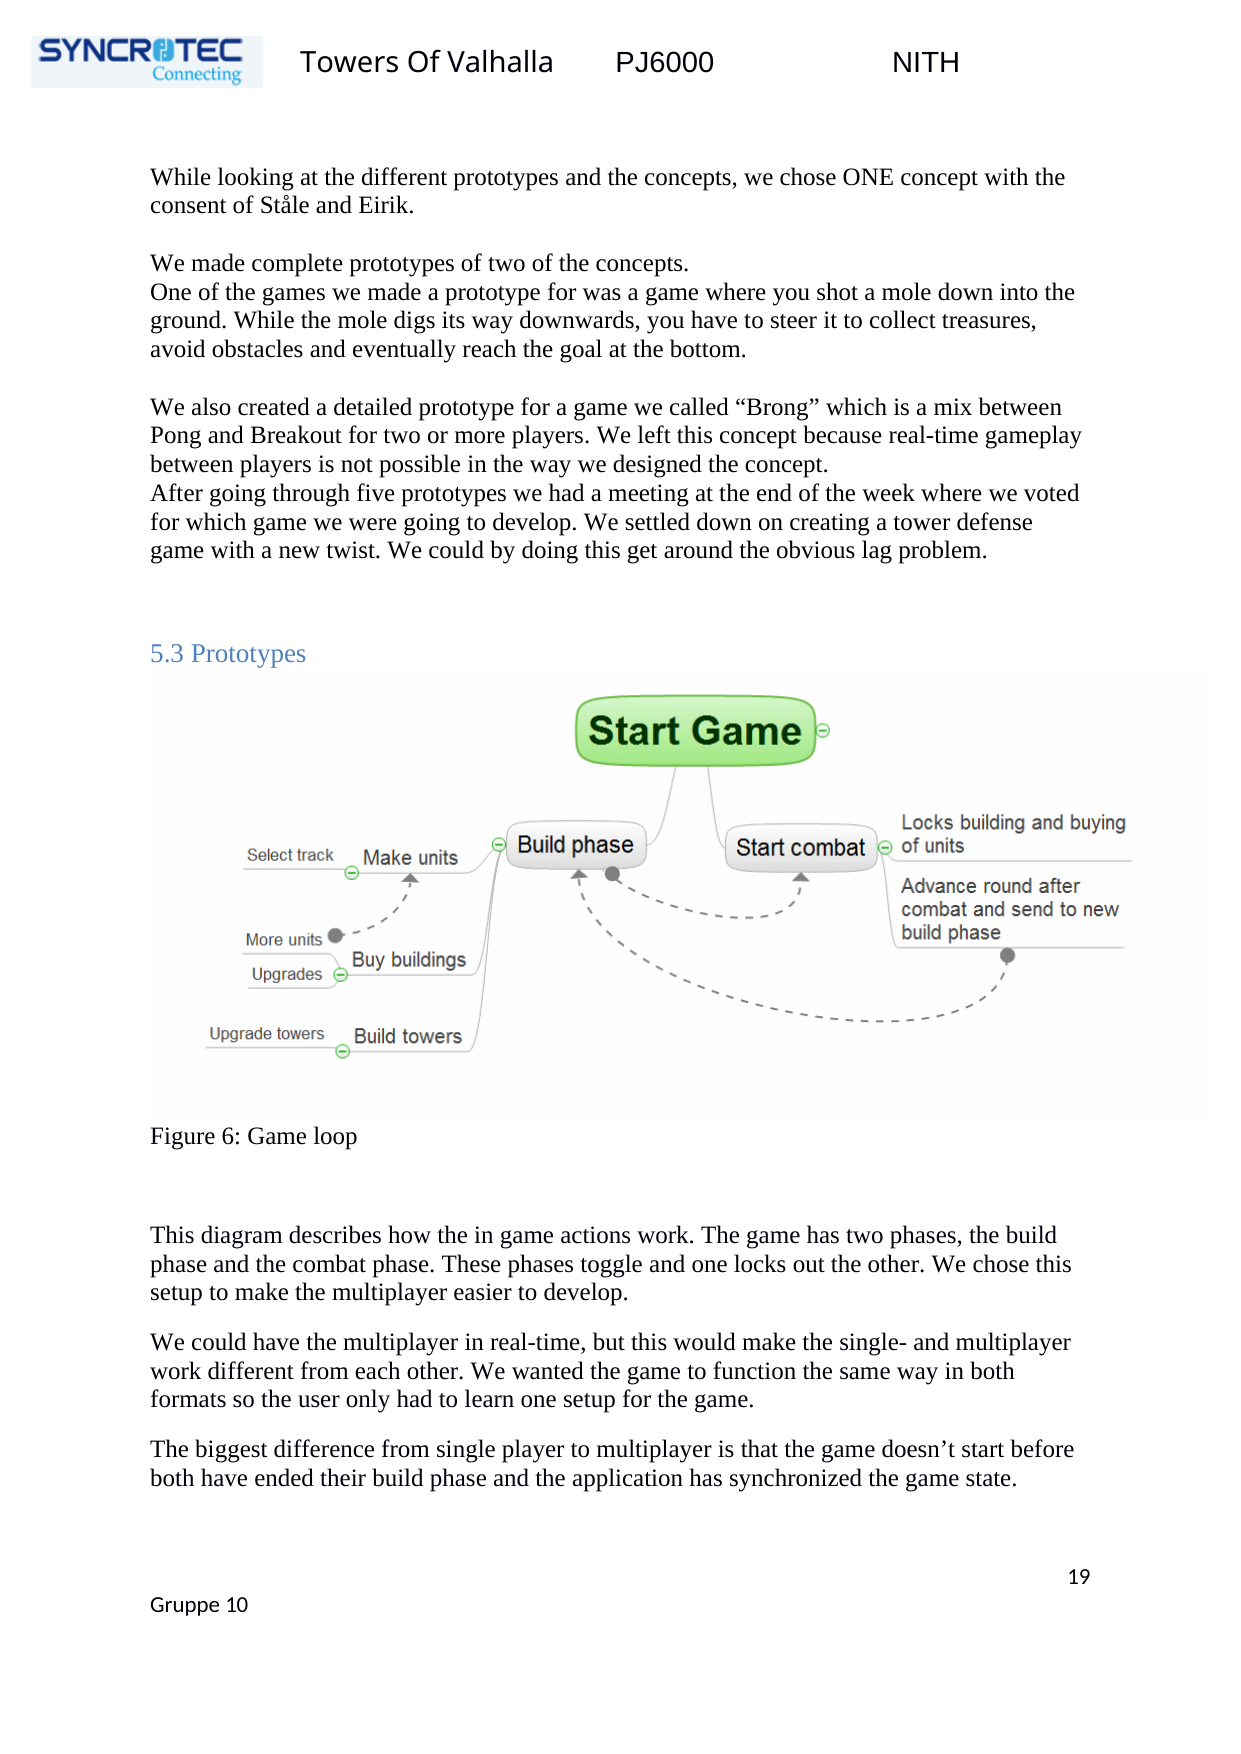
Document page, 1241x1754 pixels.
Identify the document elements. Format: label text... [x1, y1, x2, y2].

text We also created a detailed prototype for a game we called “Brong” which is a mix between Pong and Breakout for two or more players. We left this concept because real-time gameplay between players is not possible in the way we designed the concept. [150, 392, 1090, 478]
text We made complete prototypes of two of the concepts. [150, 248, 1090, 277]
text One of the games we made a prototype for was a game where you shot a mole down into the ground. While the mole digs its way downwards, you have to steer it to collect treasures, avoid obstacles and eventually reach the goal at the bottom. [150, 277, 1090, 363]
text We could have the multiplayer in real-time, but this would make the single- and multiplayer work different from each other. We wanted the game to function the same way in both formats so the user only had to learn one setup for the game. [150, 1327, 1090, 1413]
subtitle 5.3 Prototypes [150, 637, 1090, 668]
text Figure 6: Game loop [150, 1121, 1090, 1149]
text The biggest difference from single player to multiplayer is that the game doesn’t start before both have ended their build phase and the application has synchronized the game state. [150, 1434, 1090, 1492]
text After going through five prototypes we had a meeting at the end of the week where we voted for which game we were going to develop. We settled down on creating a tower defense game with a new twist. We could by doing this get around the obvious lag problem. [150, 478, 1090, 564]
picture [150, 668, 1212, 1121]
text This diagram describes how the in game actions work. The game has two phases, the build phase and the combat phase. These phases toggle and one locks out the other. We chose this setup to make the multiplayer easier to develop. [150, 1220, 1090, 1306]
text While looking at the different prototypes and the concepts, we chose ONE concept with the consent of Ståle and Eirik. [150, 162, 1090, 219]
picture [31, 36, 263, 88]
